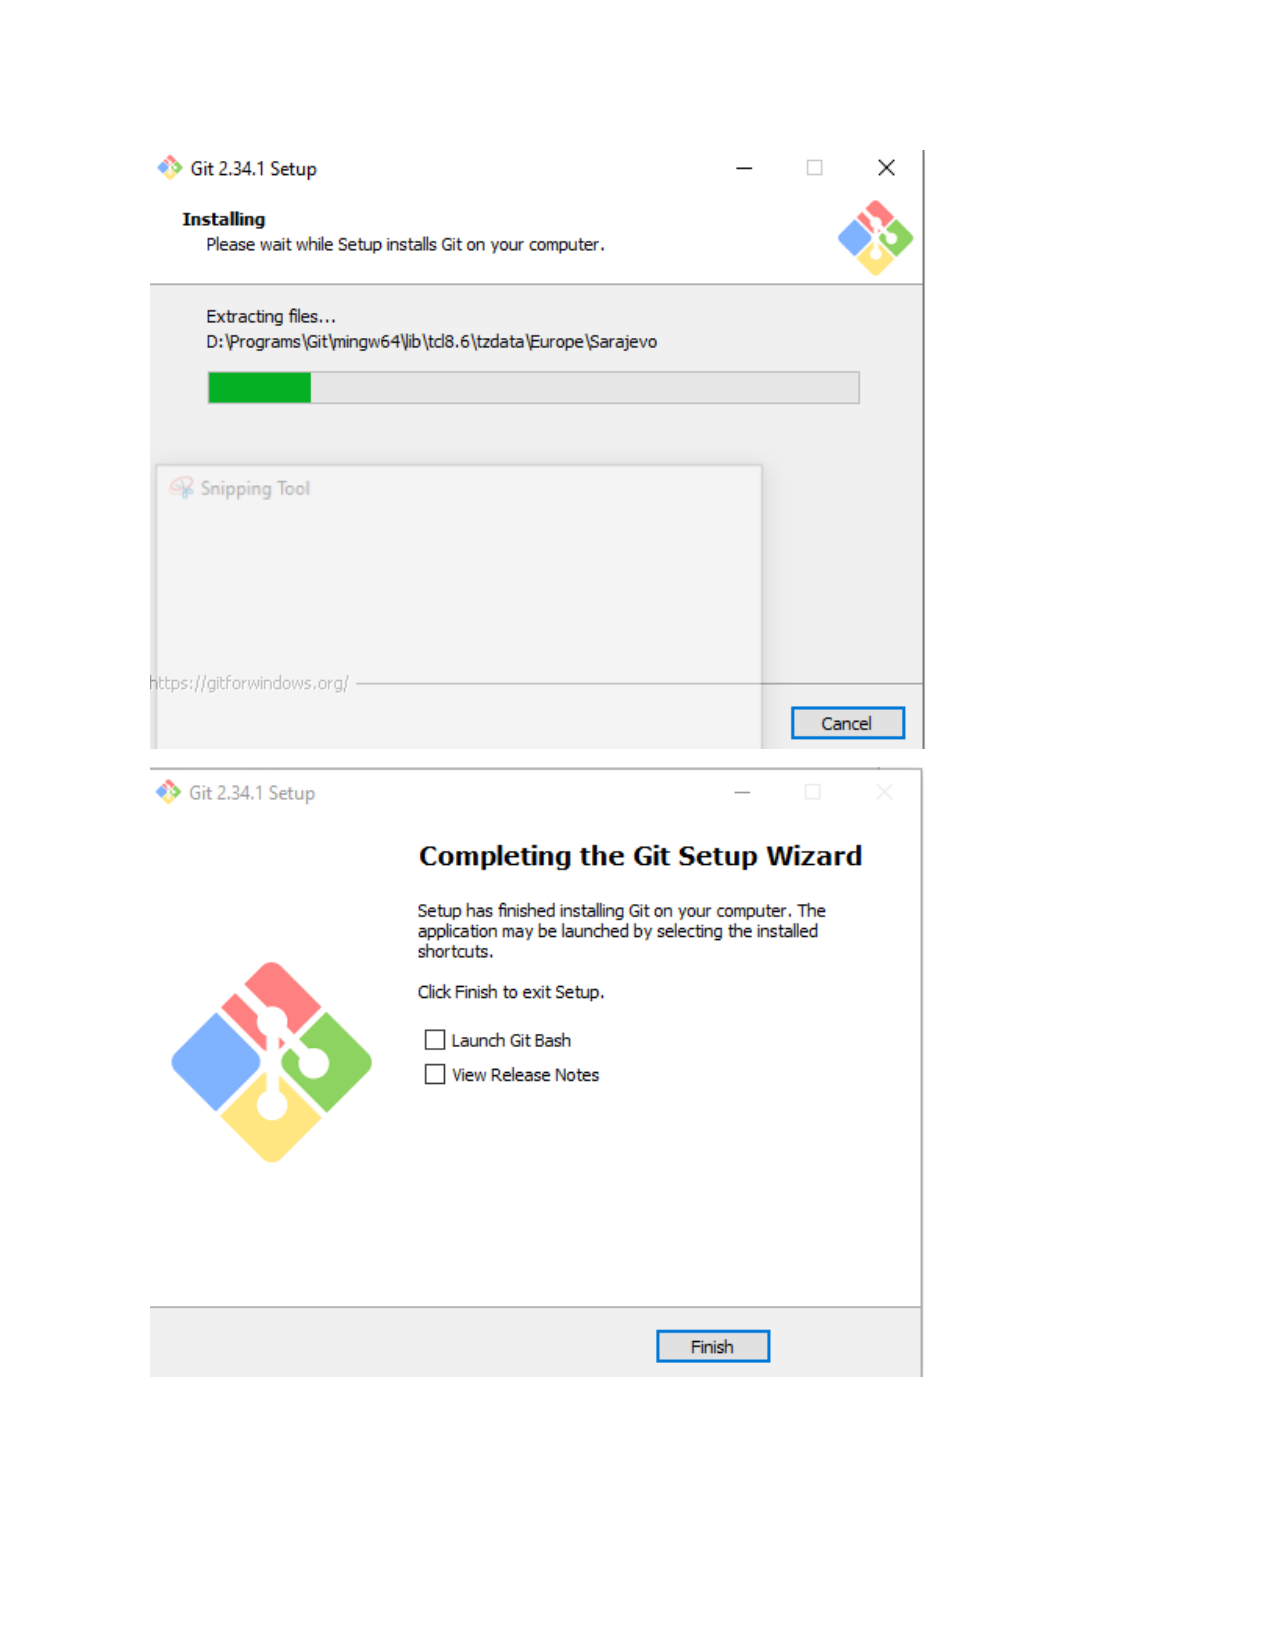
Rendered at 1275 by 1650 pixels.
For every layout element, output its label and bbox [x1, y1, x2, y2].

picture [150, 150, 926, 749]
picture [150, 767, 924, 1377]
